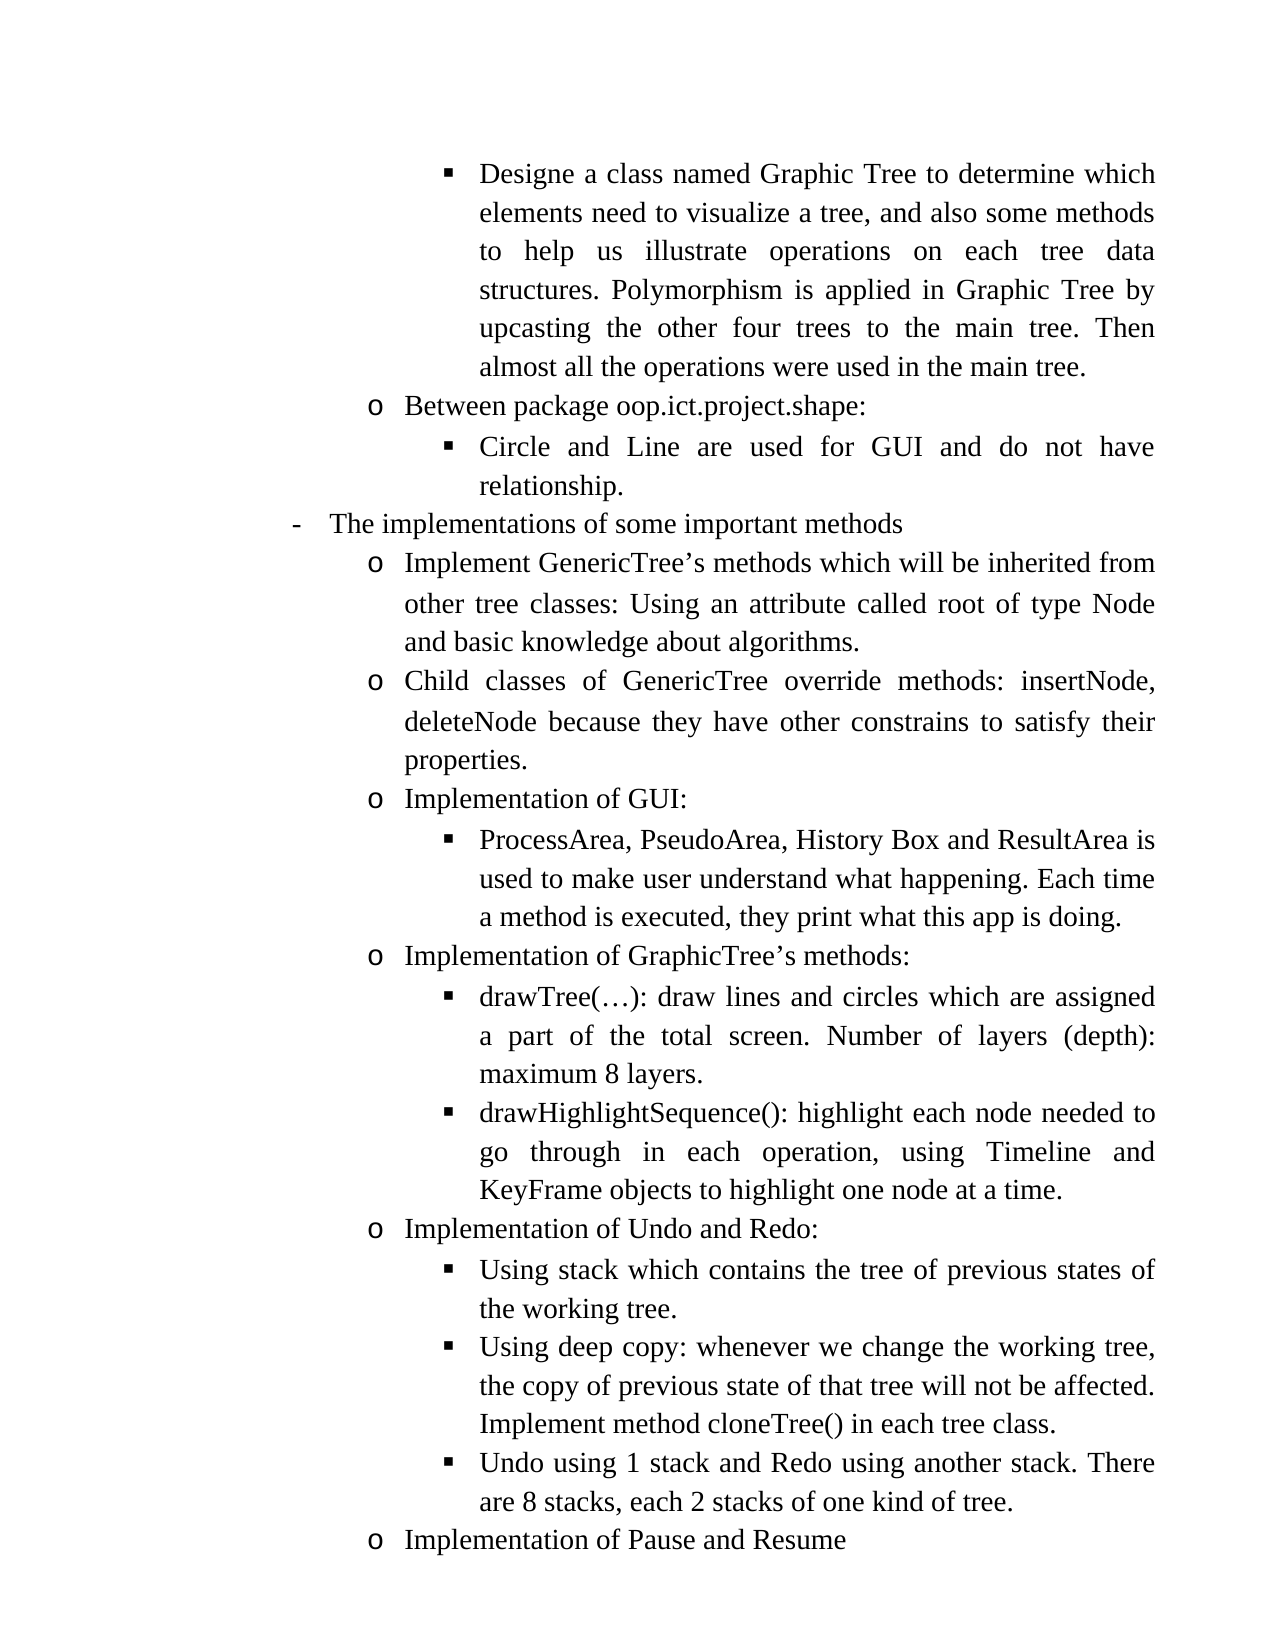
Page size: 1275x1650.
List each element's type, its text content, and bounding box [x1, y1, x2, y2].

list Implementation of GraphicTree’s methods: [367, 938, 1156, 974]
list Designe a class named Graphic Tree to determine which elements need to visualize a tree, and also some methods to help us illustrate operations on each tree data structures. Polymorphism is applied in Graphic Tree by upcasting the other four trees to the main tree. Then almost all the operations were used in the main tree. [442, 156, 1156, 383]
list Implementation of GUI: [367, 781, 1156, 817]
list Child classes of GenericTree override methods: insertNode, deleteNode because they have other constrains to satisfy their properties. [367, 663, 1156, 776]
list Implement GenericTree’s methods which will be inherited from other tree classes: Using an attribute called root of type Node and basic knowledge about algorithms. [367, 545, 1156, 658]
list Implementation of Pause and Resume [367, 1522, 1156, 1558]
list drawTree(…): draw lines and circles which are assigned a part of the total screen. Number of layers (depth): maximum 8 layers. [442, 979, 1156, 1090]
list ProcessArea, PseudoArea, History Box and ResultArea is used to make user understand what happening. Each time a method is executed, they print what this app is doing. [442, 822, 1156, 933]
list The implementations of some important methods [292, 506, 1156, 540]
list Using deep copy: whenever we change the working tree, the copy of previous state of that tree will not be affected. Implement method cloneTree() in each tree class. [442, 1329, 1156, 1440]
list Circle and Line are used for GUI and do not have relationship. [442, 429, 1156, 501]
list Undo using 1 stack and Redo using another stack. There are 8 stacks, each 2 stacks of one kind of tree. [442, 1445, 1156, 1517]
list Between package oop.ict.project.shape: [367, 388, 1156, 424]
list Implementation of Undo and Redo: [367, 1211, 1156, 1247]
list Using stack which contains the tree of previous states of the working tree. [442, 1252, 1156, 1324]
